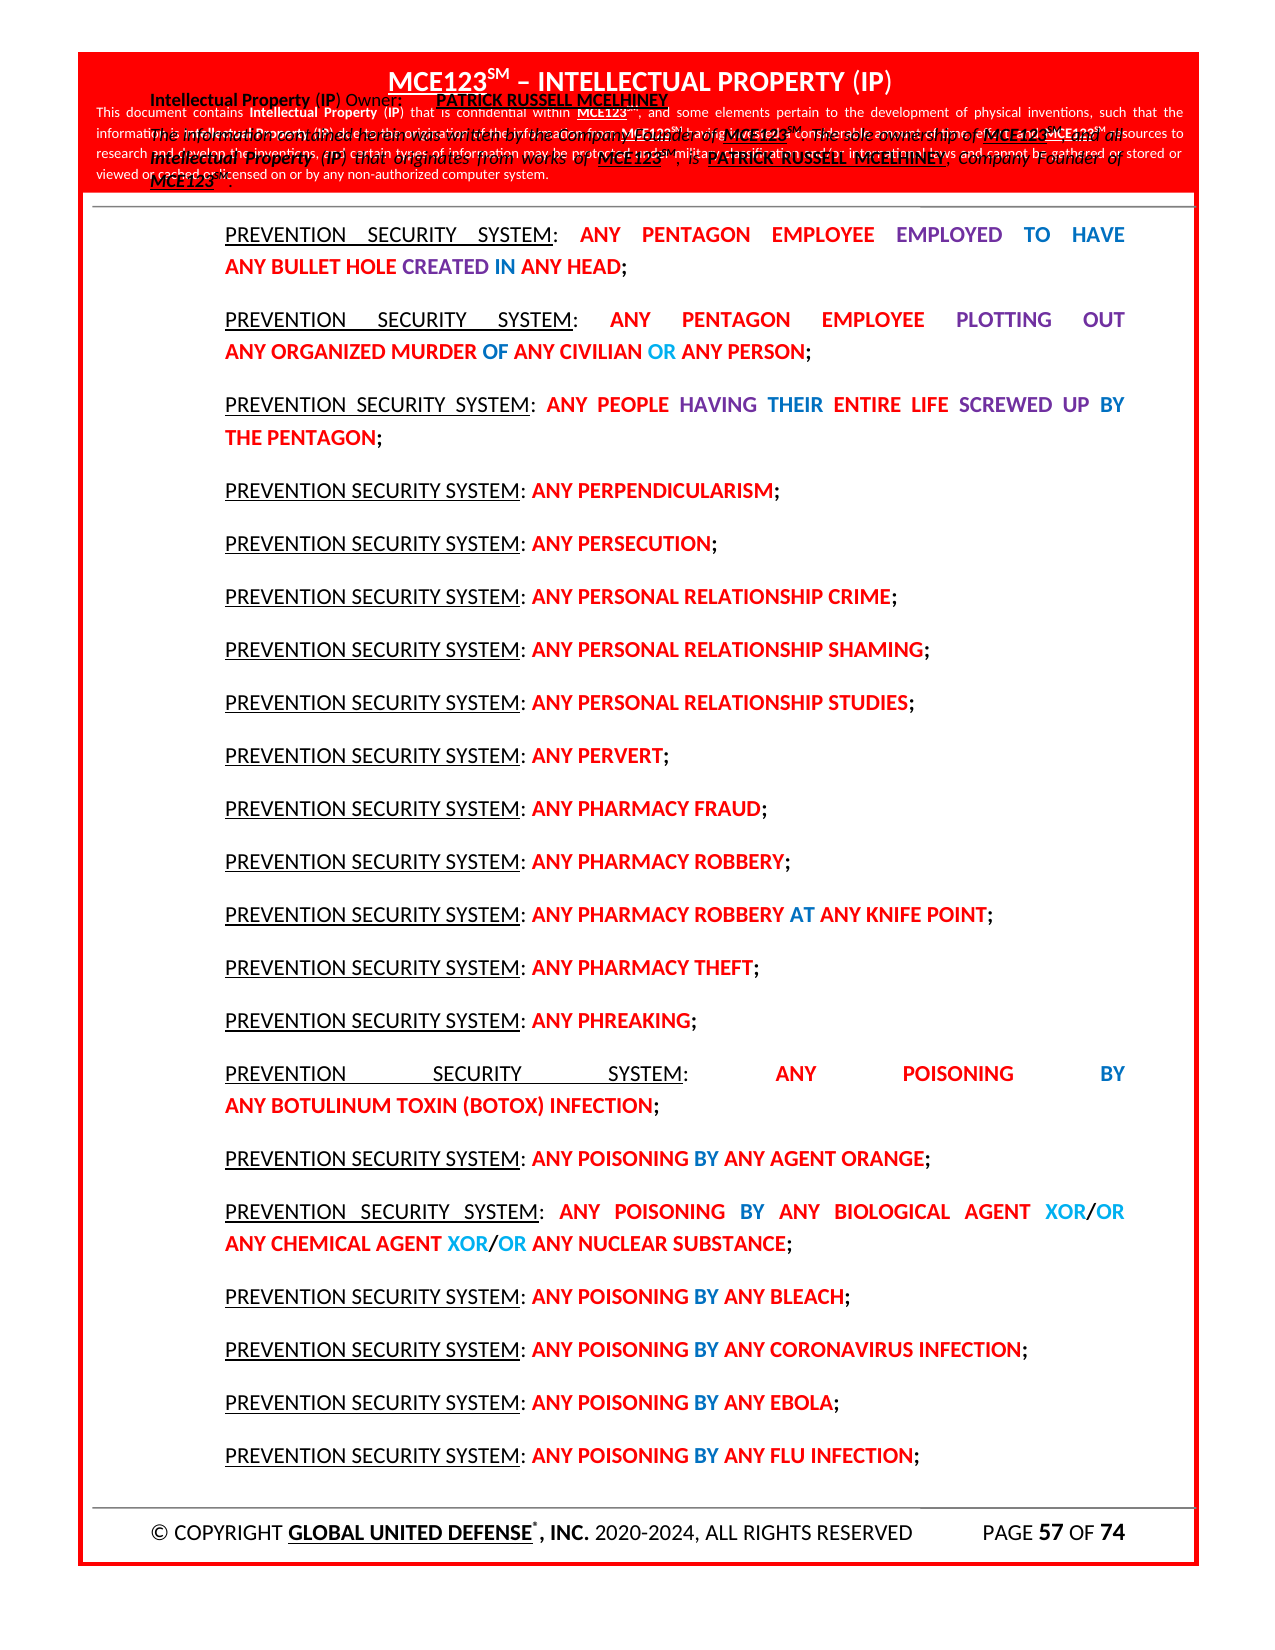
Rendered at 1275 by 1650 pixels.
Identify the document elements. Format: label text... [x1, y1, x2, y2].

text PREVENTION SECURITY SYSTEM: ANY PERSECUTION; [225, 529, 1125, 557]
text PREVENTION SECURITY SYSTEM: ANY POISONING BY ANY BIOLOGICAL AGENT XOR/OR ANY CHEMICAL AGENT XOR/OR ANY NUCLEAR SUBSTANCE; [225, 1197, 1125, 1257]
text PREVENTION SECURITY SYSTEM: ANY PERPENDICULARISM; [225, 476, 1125, 504]
text PREVENTION SECURITY SYSTEM: ANY POISONING BY ANY BOTULINUM TOXIN (BOTOX) INFECTION; [225, 1059, 1125, 1119]
text PREVENTION SECURITY SYSTEM: ANY PHARMACY THEFT; [225, 953, 1125, 981]
text PREVENTION SECURITY SYSTEM: ANY PENTAGON EMPLOYEE EMPLOYED TO HAVE ANY BULLET HOLE CREATED IN ANY HEAD; [225, 220, 1125, 280]
text PREVENTION SECURITY SYSTEM: ANY POISONING BY ANY FLU INFECTION; [225, 1441, 1125, 1469]
text PREVENTION SECURITY SYSTEM: ANY PEOPLE HAVING THEIR ENTIRE LIFE SCREWED UP BY THE PENTAGON; [225, 391, 1125, 451]
text PREVENTION SECURITY SYSTEM: ANY PHARMACY ROBBERY; [225, 847, 1125, 875]
text PREVENTION SECURITY SYSTEM: ANY POISONING BY ANY EBOLA; [225, 1388, 1125, 1416]
text PREVENTION SECURITY SYSTEM: ANY POISONING BY ANY AGENT ORANGE; [225, 1144, 1125, 1172]
text PREVENTION SECURITY SYSTEM: ANY PHARMACY FRAUD; [225, 794, 1125, 822]
text PREVENTION SECURITY SYSTEM: ANY PENTAGON EMPLOYEE PLOTTING OUT ANY ORGANIZED MURDER OF ANY CIVILIAN OR ANY PERSON; [225, 305, 1125, 366]
text PREVENTION SECURITY SYSTEM: ANY PERVERT; [225, 741, 1125, 769]
text PREVENTION SECURITY SYSTEM: ANY PERSONAL RELATIONSHIP STUDIES; [225, 688, 1125, 716]
text PREVENTION SECURITY SYSTEM: ANY PERSONAL RELATIONSHIP CRIME; [225, 582, 1125, 610]
text PREVENTION SECURITY SYSTEM: ANY PHREAKING; [225, 1006, 1125, 1034]
text PREVENTION SECURITY SYSTEM: ANY PHARMACY ROBBERY AT ANY KNIFE POINT; [225, 900, 1125, 928]
text PREVENTION SECURITY SYSTEM: ANY POISONING BY ANY BLEACH; [225, 1282, 1125, 1310]
text PREVENTION SECURITY SYSTEM: ANY PERSONAL RELATIONSHIP SHAMING; [225, 635, 1125, 663]
text PREVENTION SECURITY SYSTEM: ANY POISONING BY ANY CORONAVIRUS INFECTION; [225, 1335, 1125, 1363]
